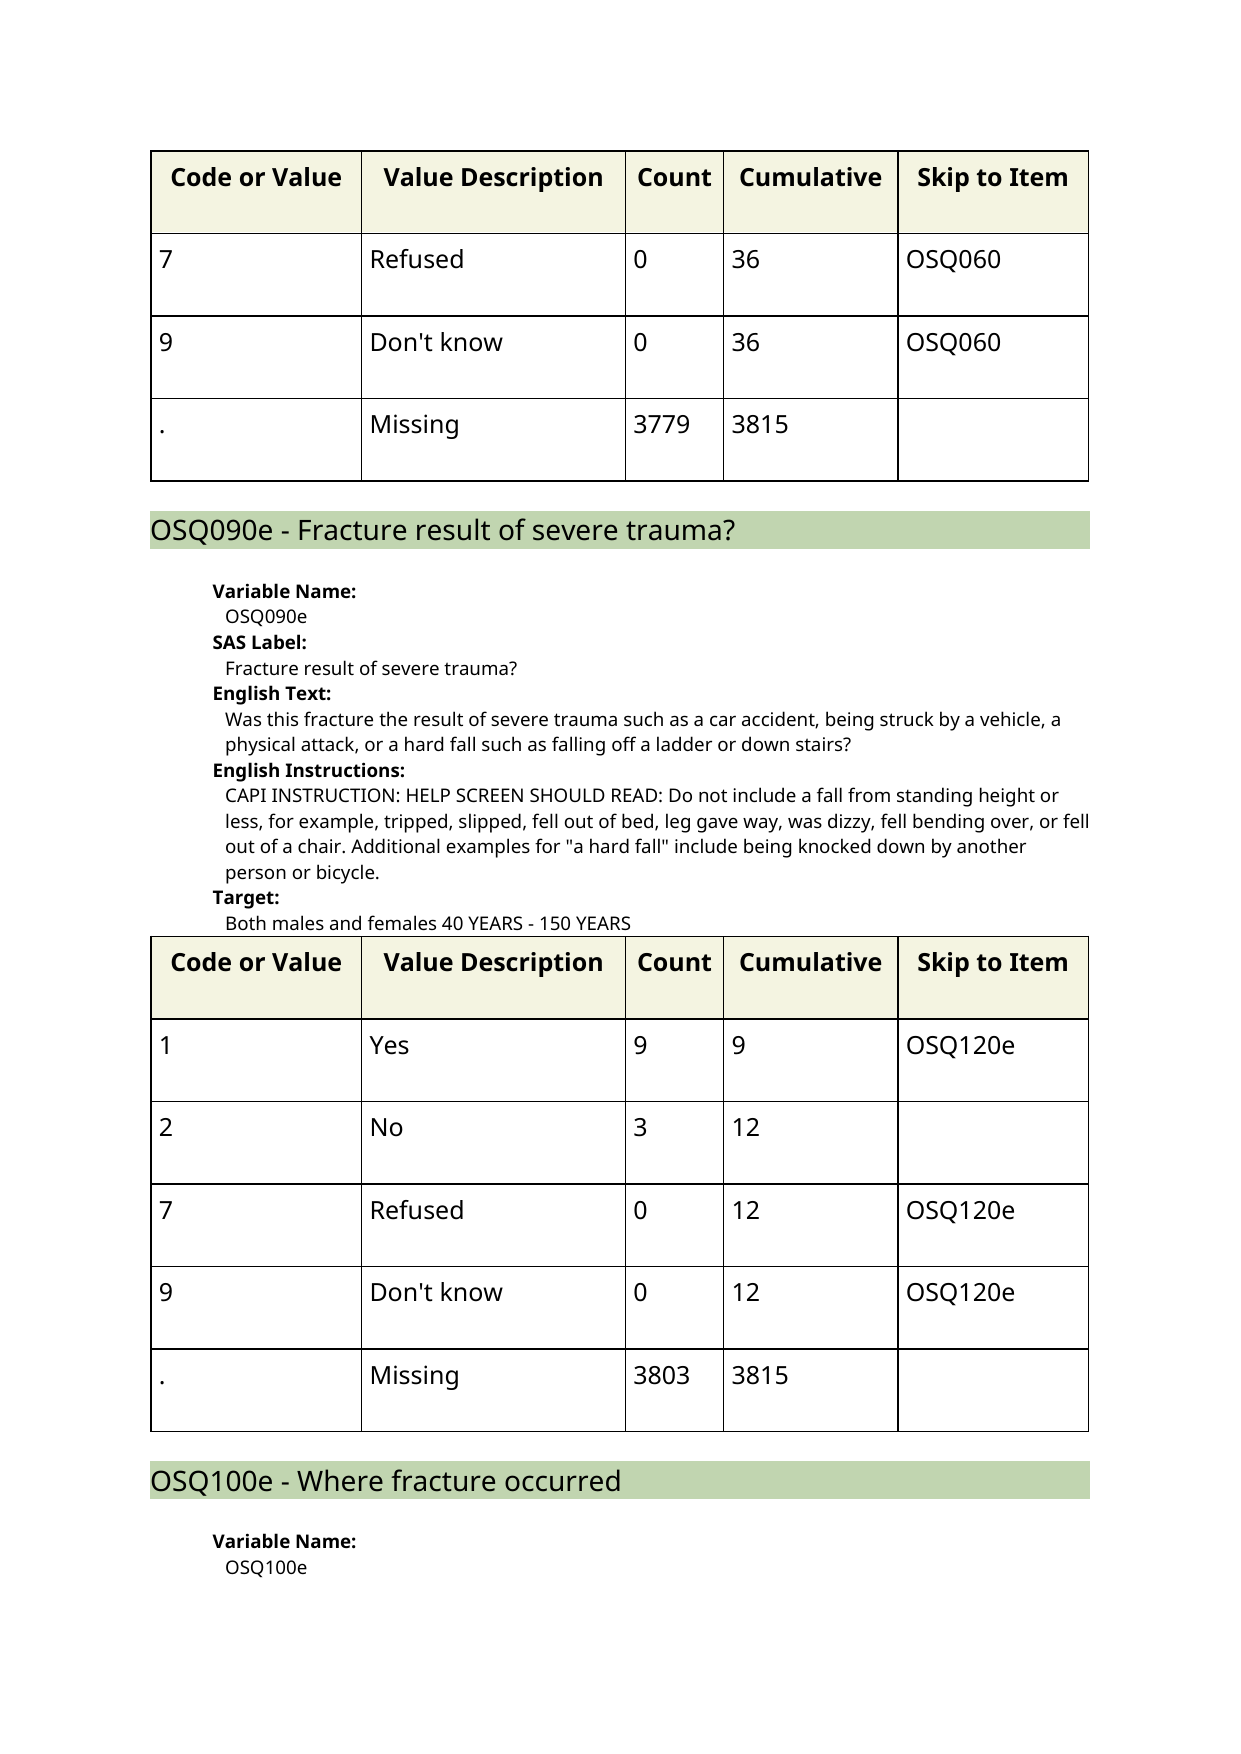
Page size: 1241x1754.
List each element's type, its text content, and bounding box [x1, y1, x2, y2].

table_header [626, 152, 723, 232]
text Fracture result of severe trauma? [225, 655, 1090, 680]
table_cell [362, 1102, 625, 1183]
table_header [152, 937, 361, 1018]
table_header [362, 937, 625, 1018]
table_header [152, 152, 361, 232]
text Was this fracture the result of severe trauma such as a car accident, being struck by a vehicle, a physical attack, or a hard fall such as falling off a ladder or down stairs? [225, 706, 1090, 757]
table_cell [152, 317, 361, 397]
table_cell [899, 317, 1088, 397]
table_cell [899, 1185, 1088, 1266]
text Both males and females 40 YEARS - 150 YEARS [225, 910, 1090, 936]
text OSQ100e [225, 1554, 1090, 1580]
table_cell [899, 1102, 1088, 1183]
text English Instructions: [212, 757, 1090, 782]
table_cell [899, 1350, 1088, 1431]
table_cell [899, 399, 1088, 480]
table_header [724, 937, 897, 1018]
text OSQ100e - Where fracture occurred [150, 1461, 1090, 1499]
text Target: [212, 884, 1090, 910]
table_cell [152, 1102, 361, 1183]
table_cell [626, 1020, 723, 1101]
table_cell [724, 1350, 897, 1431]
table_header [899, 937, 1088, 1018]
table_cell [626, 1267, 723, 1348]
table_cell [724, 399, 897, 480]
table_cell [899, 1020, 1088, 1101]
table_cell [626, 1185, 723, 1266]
text OSQ090e [225, 604, 1090, 629]
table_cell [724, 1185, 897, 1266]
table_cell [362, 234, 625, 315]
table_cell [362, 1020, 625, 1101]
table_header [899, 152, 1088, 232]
text OSQ090e - Fracture result of severe trauma? [150, 511, 1090, 549]
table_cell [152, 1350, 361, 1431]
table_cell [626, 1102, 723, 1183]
text English Text: [212, 680, 1090, 706]
text CAPI INSTRUCTION: HELP SCREEN SHOULD READ: Do not include a fall from standing height or less, for example, tripped, slipped, fell out of bed, leg gave way, was dizzy, fell bending over, or fell out of a chair. Additional examples for "a hard fall" include being knocked down by another person or bicycle. [225, 782, 1090, 884]
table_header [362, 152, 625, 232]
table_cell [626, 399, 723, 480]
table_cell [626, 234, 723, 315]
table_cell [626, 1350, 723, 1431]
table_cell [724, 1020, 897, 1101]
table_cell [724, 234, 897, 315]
text Variable Name: [212, 578, 1090, 604]
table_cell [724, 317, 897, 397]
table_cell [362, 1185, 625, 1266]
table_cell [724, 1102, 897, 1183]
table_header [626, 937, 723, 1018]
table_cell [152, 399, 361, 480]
text SAS Label: [212, 629, 1090, 655]
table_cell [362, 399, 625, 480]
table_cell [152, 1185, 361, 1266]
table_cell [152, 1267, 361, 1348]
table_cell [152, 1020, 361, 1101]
text Variable Name: [212, 1529, 1090, 1554]
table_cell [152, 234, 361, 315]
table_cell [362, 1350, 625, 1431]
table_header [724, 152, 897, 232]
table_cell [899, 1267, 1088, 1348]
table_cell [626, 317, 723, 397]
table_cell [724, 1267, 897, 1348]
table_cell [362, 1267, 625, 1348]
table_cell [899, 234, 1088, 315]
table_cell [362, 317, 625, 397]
